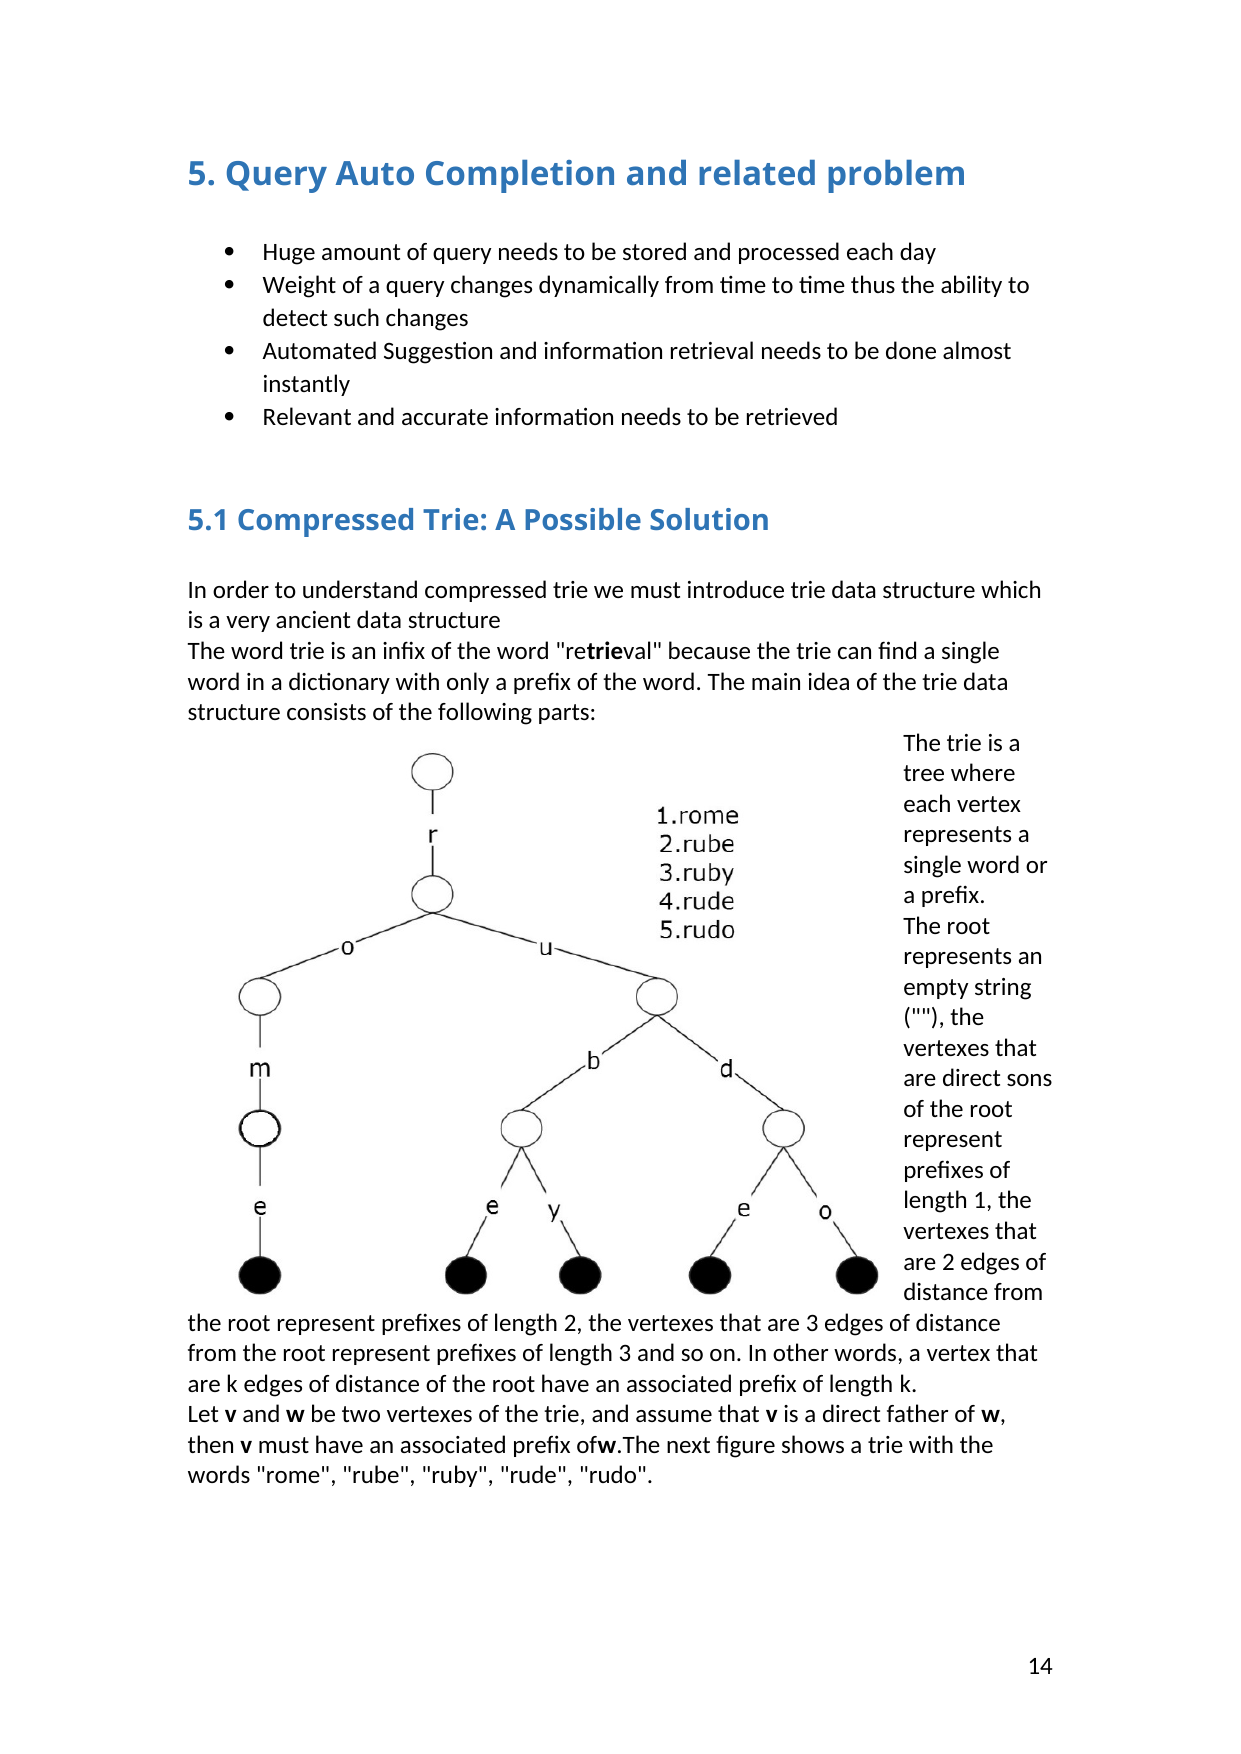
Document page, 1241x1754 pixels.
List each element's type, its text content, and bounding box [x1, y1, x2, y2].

subtitle 5.1 Compressed Trie: A Possible Solution [187, 499, 1053, 538]
picture [187, 727, 884, 1302]
text The root represents an empty string (""), the vertexes that are direct sons of the root represent prefixes of length 1, the vertexes that are 2 edges of distance from the root represent prefixes of length 2, the vertexes that are 3 edges of distance from the root represent prefixes of length 3 and so on. In other words, a vertex that are k edges of distance of the root have an associated prefix of length k. [187, 910, 1053, 1398]
subtitle 5. Query Auto Completion and related problem [187, 150, 1053, 195]
list Huge amount of query needs to be stored and processed each day [225, 236, 1053, 267]
text In order to understand compressed trie we must introduce trie data structure which is a very ancient data structure [187, 574, 1053, 635]
list Automated Suggestion and information retrieval needs to be done almost instantly [225, 335, 1053, 398]
text The trie is a tree where each vertex represents a single word or a prefix. [884, 727, 1053, 910]
text The word trie is an infix of the word "retrieval" because the trie can find a single word in a dictionary with only a prefix of the word. The main idea of the trie data structure consists of the following parts: [187, 635, 1053, 727]
text Let v and w be two vertexes of the trie, and assume that v is a direct father of w, then v must have an associated prefix ofw.The next figure shows a trie with the words "rome", "rube", "ruby", "rude", "rudo". [187, 1398, 1053, 1490]
list Weight of a query changes dynamically from time to time thus the ability to detect such changes [225, 269, 1053, 332]
list Relevant and accurate information needs to be retrieved [225, 401, 1053, 431]
